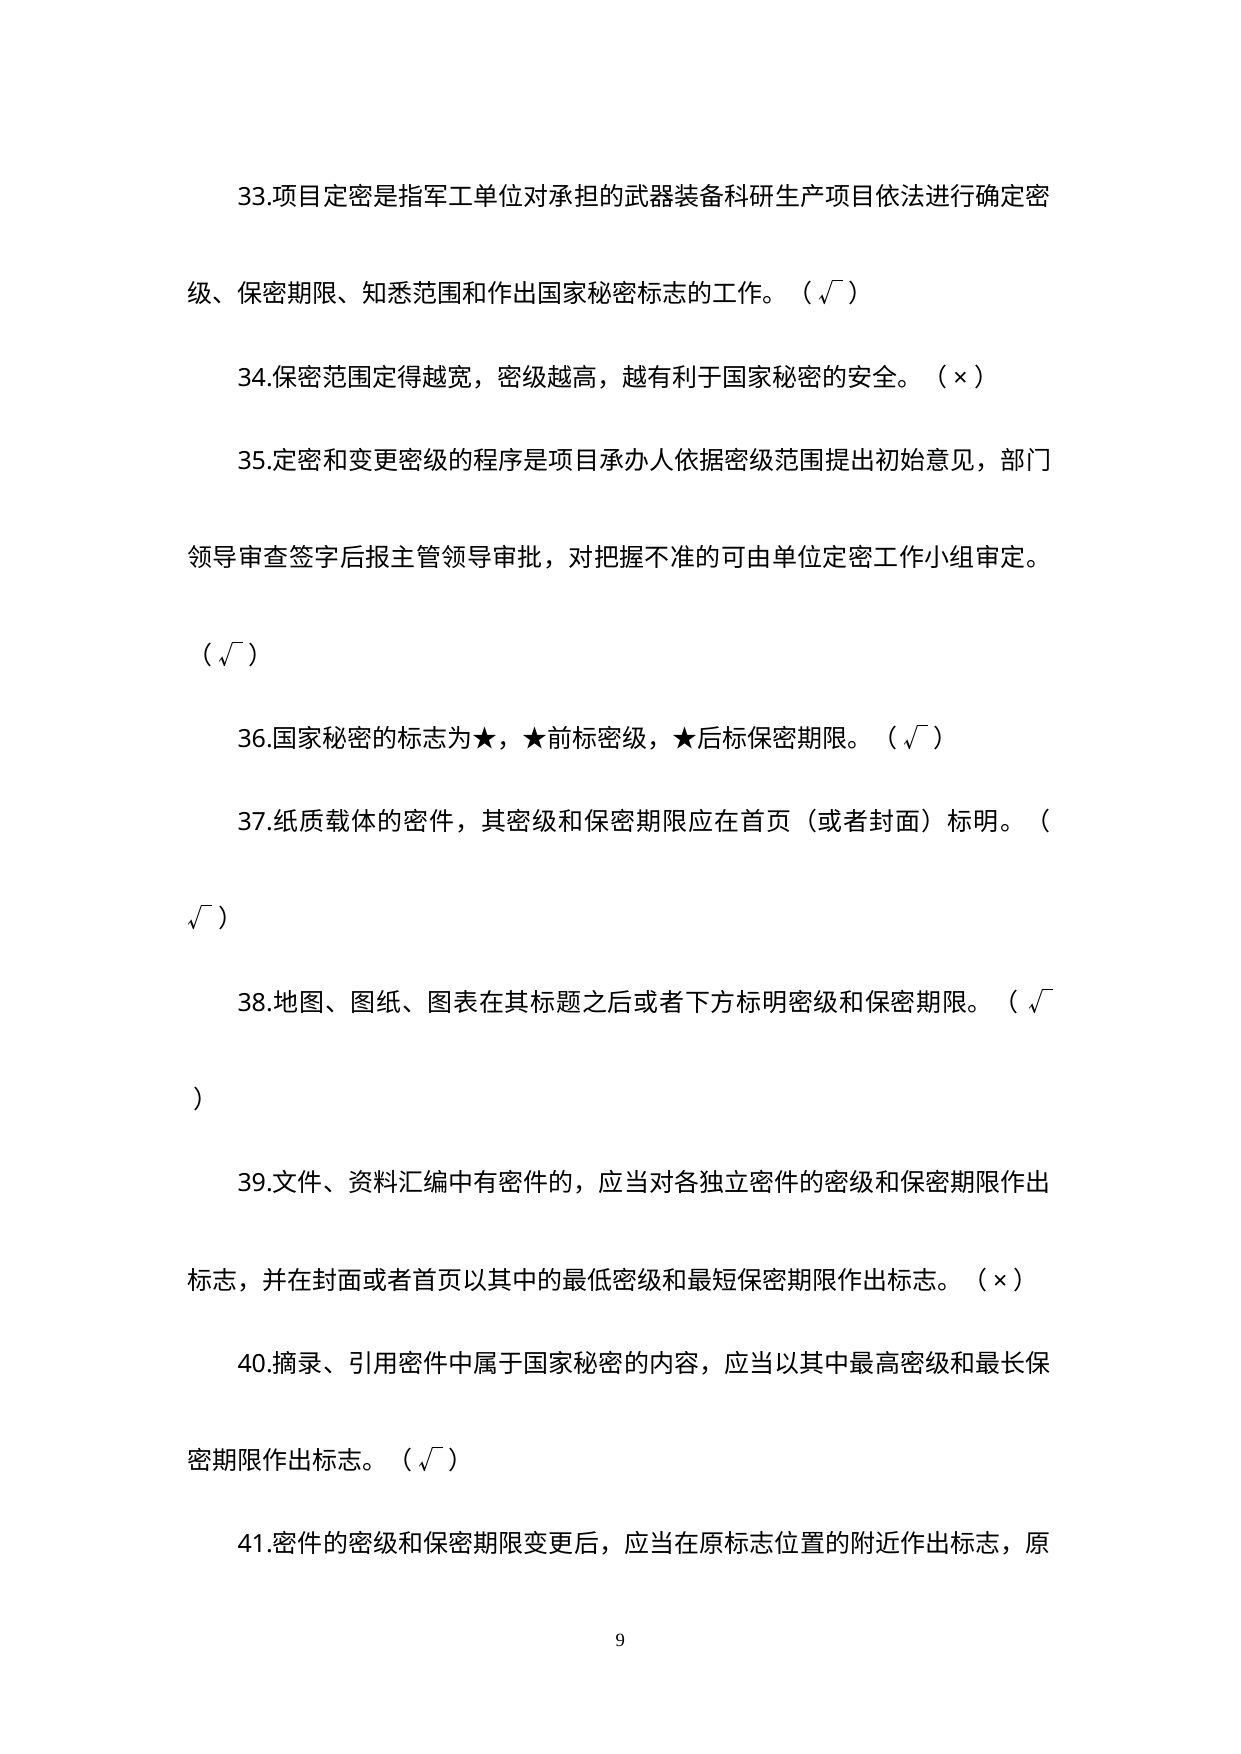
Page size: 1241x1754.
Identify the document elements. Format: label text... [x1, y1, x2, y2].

text 35.定密和变更密级的程序是项目承办人依据密级范围提出初始意见，部门领导审查签字后报主管领导审批，对把握不准的可由单位定密工作小组审定。（ √ ） [187, 426, 1053, 686]
text 33.项目定密是指军工单位对承担的武器装备科研生产项目依法进行确定密级、保密期限、知悉范围和作出国家秘密标志的工作。（ √ ） [187, 162, 1053, 324]
text 40.摘录、引用密件中属于国家秘密的内容，应当以其中最高密级和最长保密期限作出标志。（ √ ） [187, 1329, 1053, 1491]
text 37.纸质载体的密件，其密级和保密期限应在首页（或者封面）标明。（ √ ） [187, 787, 1053, 949]
text 38.地图、图纸、图表在其标题之后或者下方标明密级和保密期限。（ √ ） [187, 968, 1053, 1130]
text 34.保密范围定得越宽，密级越高，越有利于国家秘密的安全。（ × ） [187, 343, 1053, 408]
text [187, 1509, 1053, 1574]
text 39.文件、资料汇编中有密件的，应当对各独立密件的密级和保密期限作出标志，并在封面或者首页以其中的最低密级和最短保密期限作出标志。（ × ） [187, 1148, 1053, 1311]
text 36.国家秘密的标志为★，★前标密级，★后标保密期限。（ √ ） [187, 704, 1053, 769]
